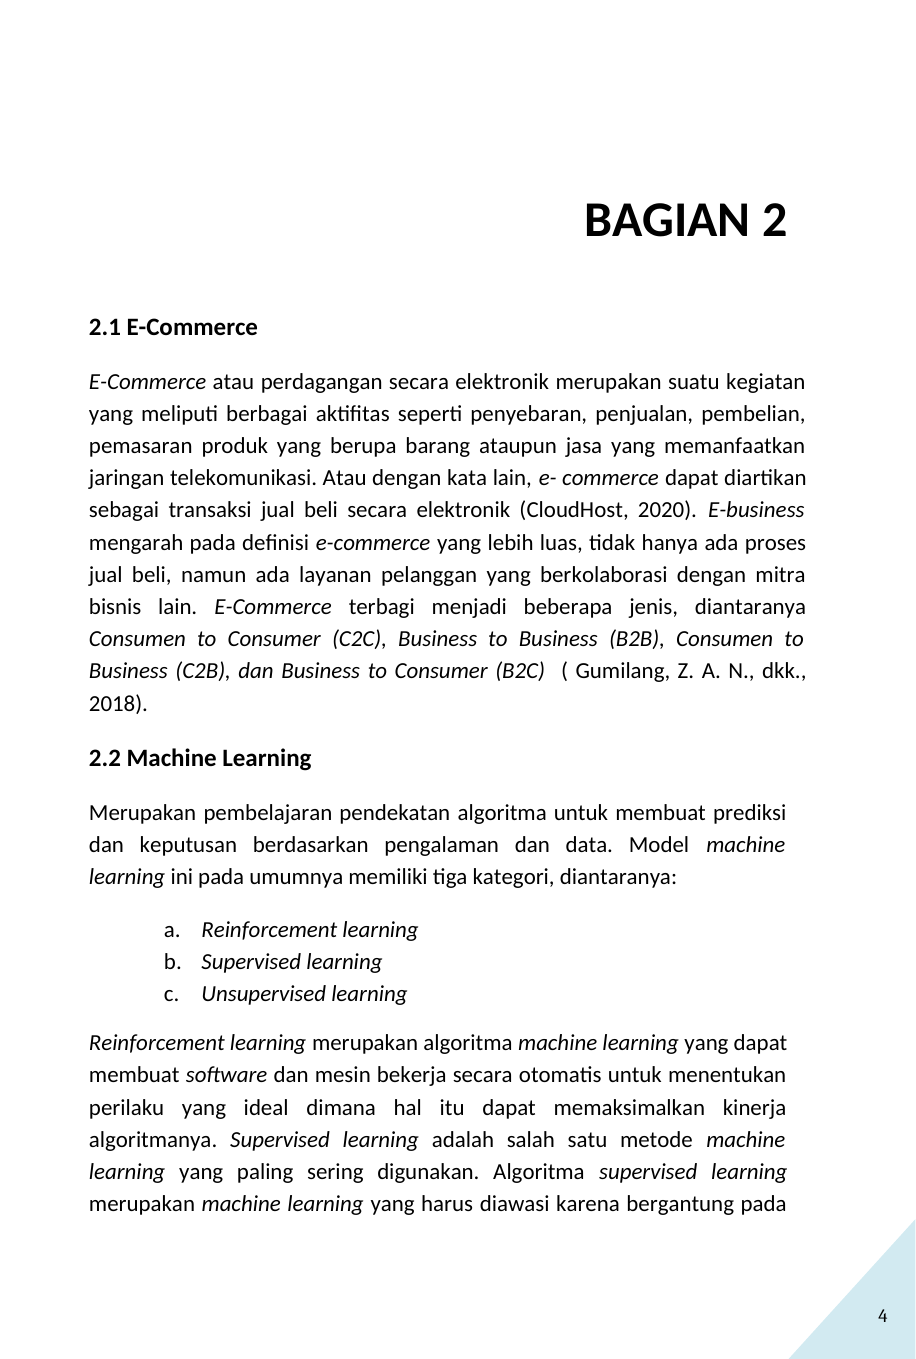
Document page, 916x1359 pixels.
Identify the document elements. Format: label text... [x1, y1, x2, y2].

text 2.1 E-Commerce [89, 311, 787, 342]
list Supervised learning [164, 947, 787, 975]
text Merupakan pembelajaran pendekatan algoritma untuk membuat prediksi dan keputusan berdasarkan pengalaman dan data. Model machine learning ini pada umumnya memiliki tiga kategori, diantaranya: [89, 798, 787, 890]
text BAGIAN 2 [89, 188, 787, 249]
list Unsupervised learning [164, 979, 787, 1007]
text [89, 1028, 787, 1217]
text E-Commerce atau perdagangan secara elektronik merupakan suatu kegiatan yang meliputi berbagai aktifitas seperti penyebaran, penjualan, pembelian, pemasaran produk yang berupa barang ataupun jasa yang memanfaatkan jaringan telekomunikasi. Atau dengan kata lain, e- commerce dapat diartikan sebagai transaksi jual beli secara elektronik (CloudHost, 2020). E-business mengarah pada definisi e-commerce yang lebih luas, tidak hanya ada proses jual beli, namun ada layanan pelanggan yang berkolaborasi dengan mitra bisnis lain. E-Commerce terbagi menjadi beberapa jenis, diantaranya Consumen to Consumer (C2C), Business to Business (B2B), Consumen to Business (C2B), dan Business to Consumer (B2C) ( Gumilang, Z. A. N., dkk., 2018). [89, 367, 807, 717]
text 2.2 Machine Learning [89, 742, 787, 772]
list Reinforcement learning [164, 915, 787, 943]
